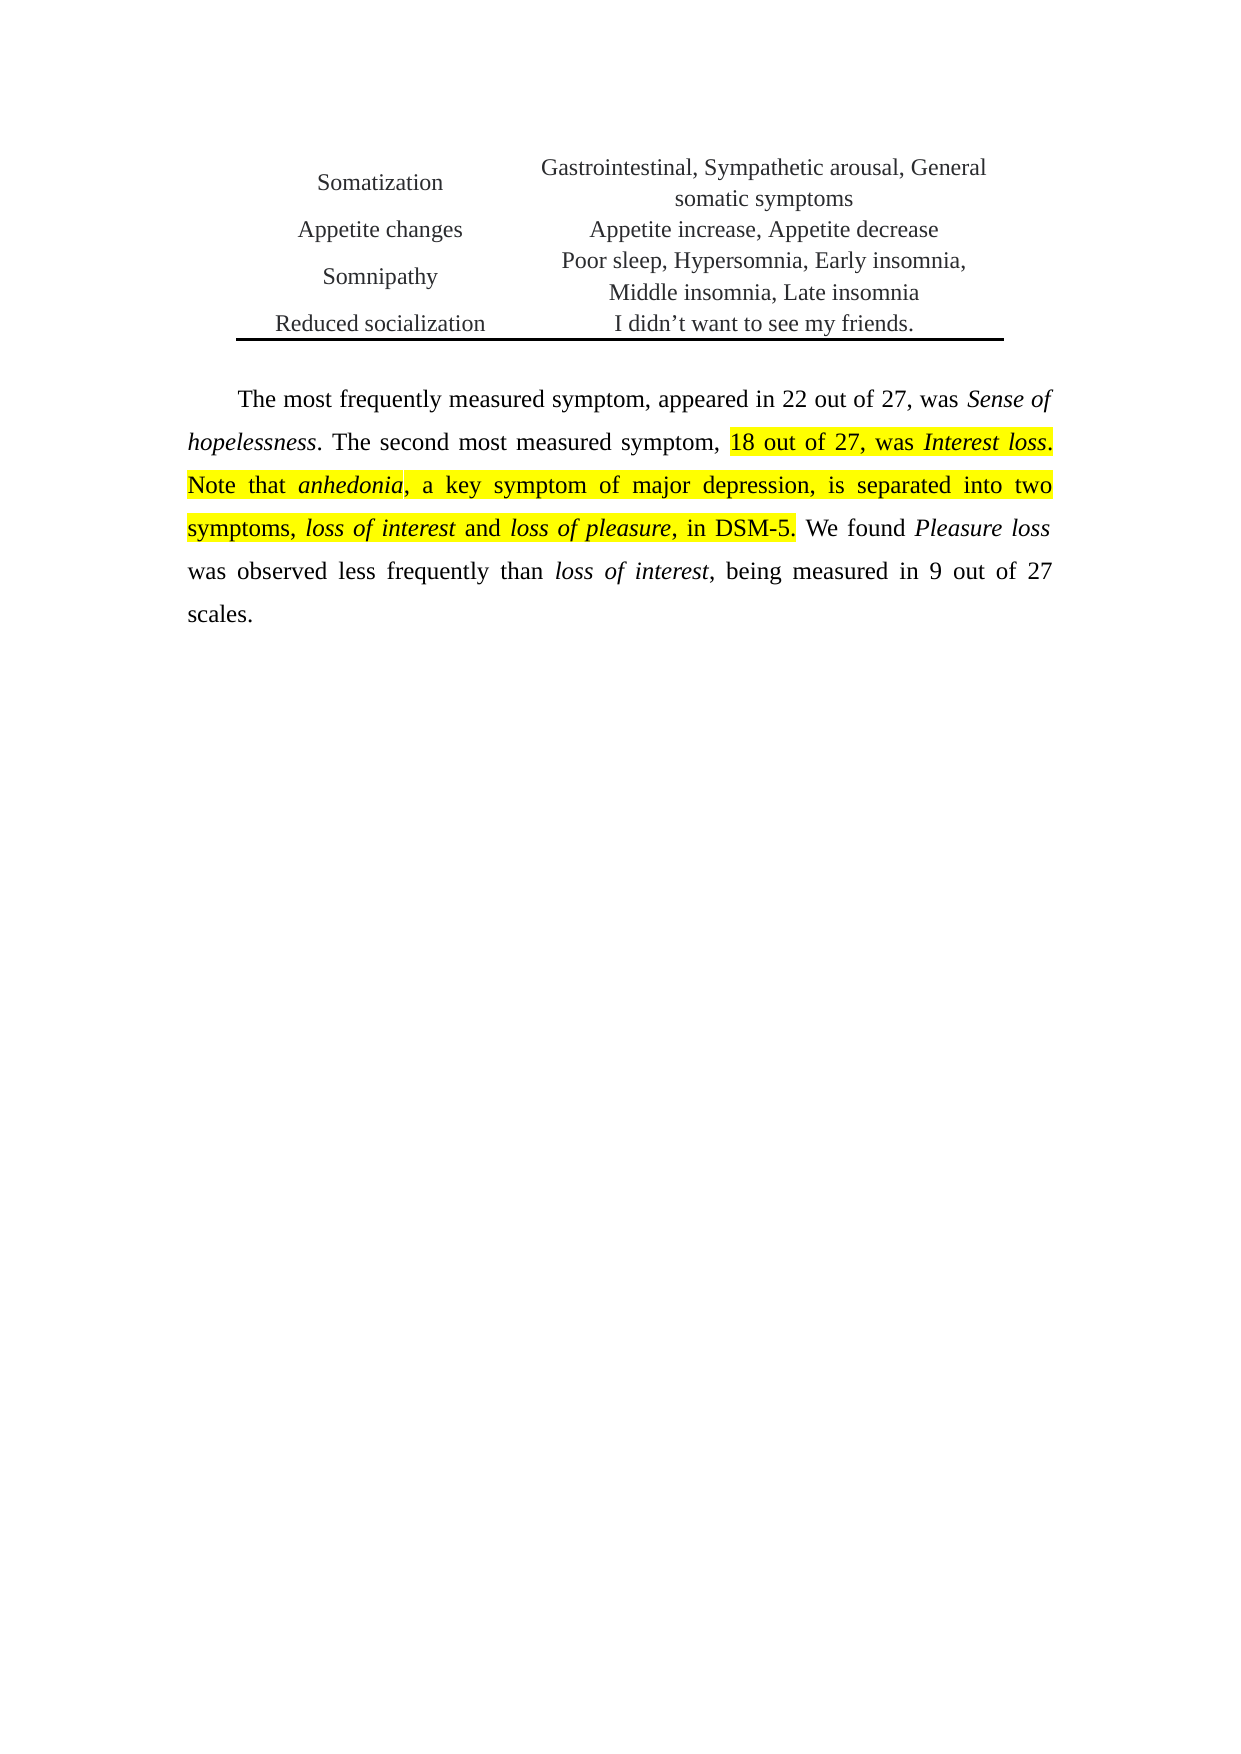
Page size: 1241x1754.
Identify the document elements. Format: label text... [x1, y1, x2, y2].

table_cell Reduced socialization [236, 306, 524, 337]
table_cell Appetite increase, Appetite decrease [524, 213, 1004, 244]
table_cell Somnipathy [236, 244, 524, 306]
text The most frequently measured symptom, appeared in 22 out of 27, was Sense of hopelessness. The second most measured symptom, 18 out of 27, was Interest loss. Note that anhedonia, a key symptom of major depression, is separated into two symptoms, loss of interest and loss of pleasure, in DSM-5. We found Pleasure loss was observed less frequently than loss of interest, being measured in 9 out of 27 scales. [187, 384, 1053, 628]
table_cell Appetite changes [236, 213, 524, 244]
table_cell Gastrointestinal, Sympathetic arousal, General somatic symptoms [524, 150, 1004, 212]
table_cell Somatization [236, 150, 524, 212]
table_cell I didn’t want to see my friends. [524, 306, 1004, 337]
table_cell Poor sleep, Hypersomnia, Early insomnia, Middle insomnia, Late insomnia [524, 244, 1004, 306]
